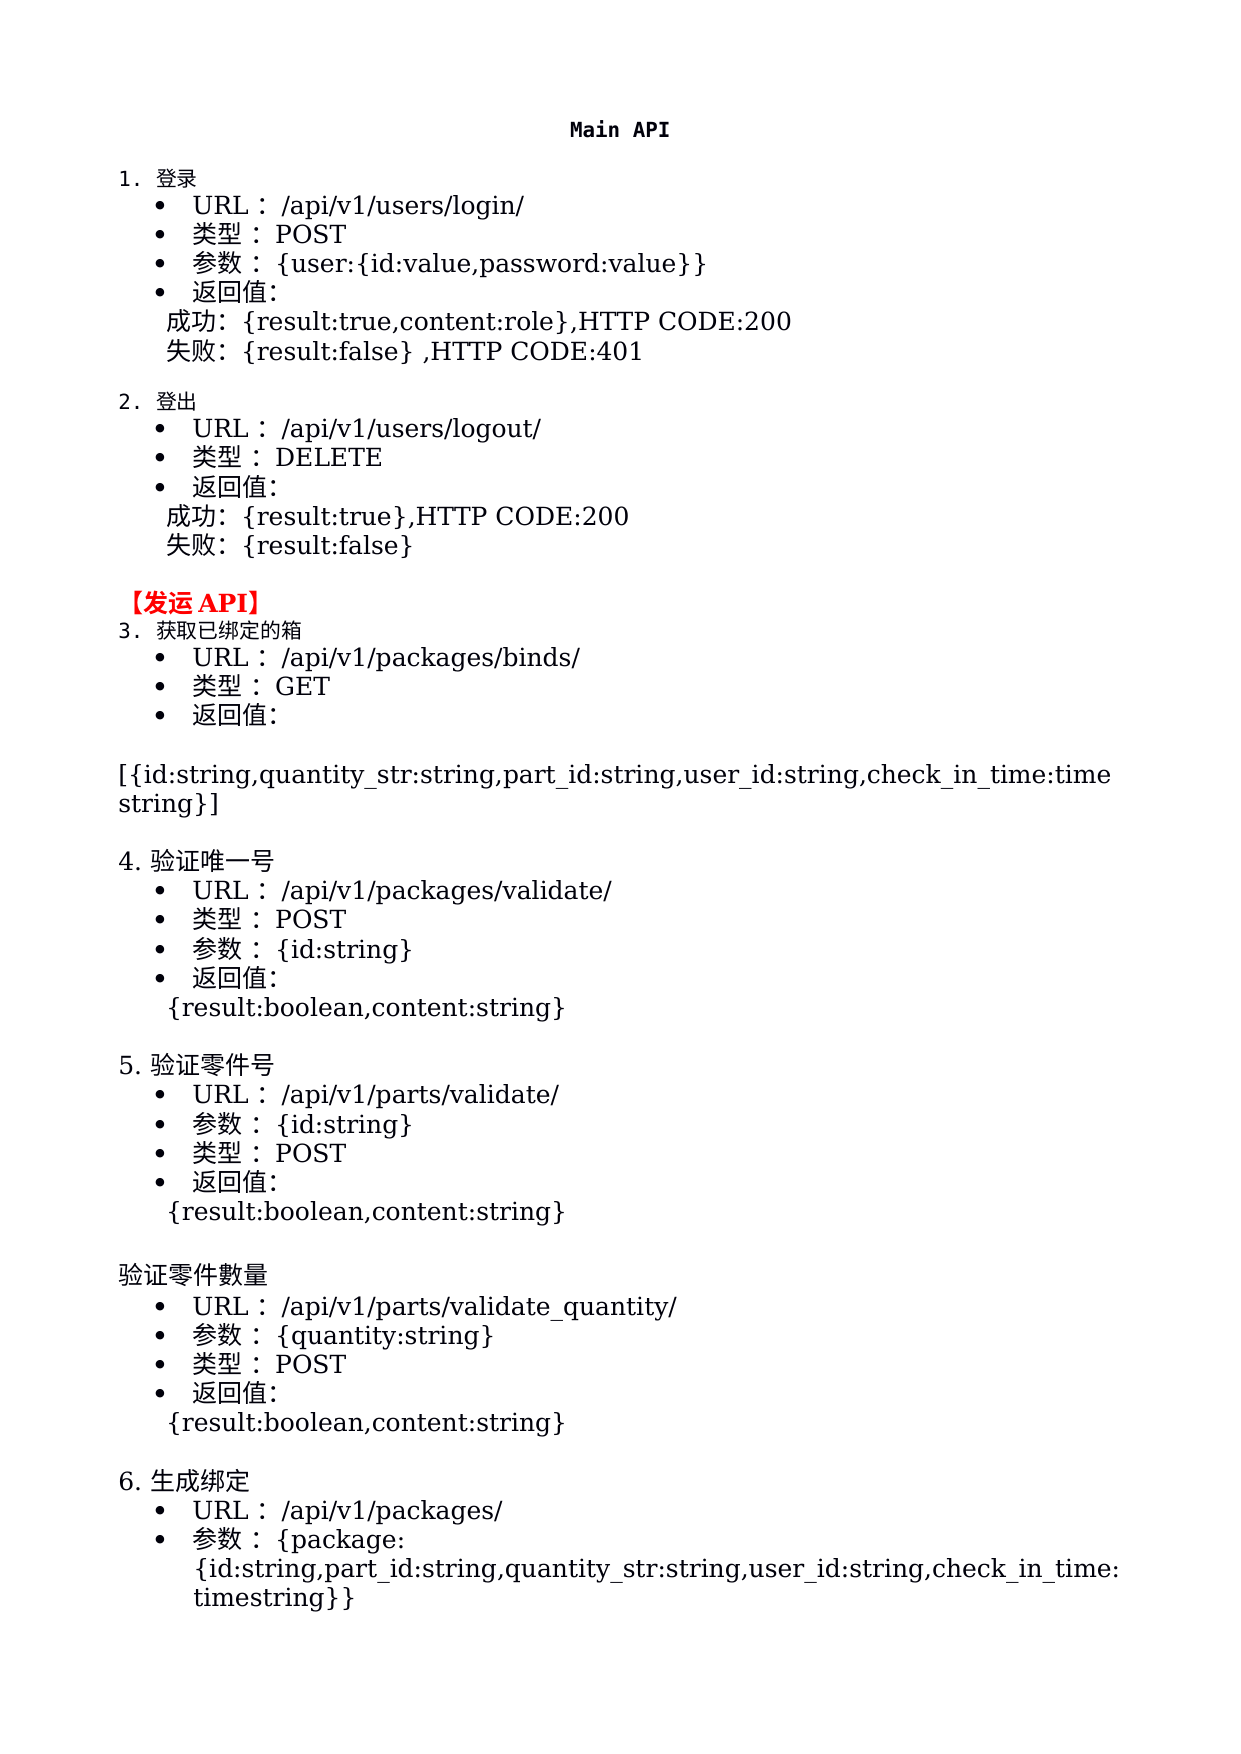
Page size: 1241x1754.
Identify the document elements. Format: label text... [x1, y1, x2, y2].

list URL ：/api/v1/users/login/ [156, 191, 1122, 220]
list 类型 ：POST [156, 906, 1122, 935]
list 参数 ：{package:{id:string,part_id:string,quantity_str:string,user_id:string,check_in_time:timestring}} [156, 1525, 1122, 1613]
list 返回值： [156, 964, 1122, 993]
text [{id:string,quantity_str:string,part_id:string,user_id:string,check_in_time:timestring}] [118, 731, 1122, 818]
text 成功：{result:true},HTTP CODE:200 [118, 502, 1122, 531]
list URL ：/api/v1/packages/binds/ [156, 643, 1122, 672]
text 验证零件數量 [118, 1256, 1122, 1292]
list URL ：/api/v1/users/logout/ [156, 414, 1122, 444]
text 2. 登出 [118, 390, 1122, 414]
list 返回值： [156, 1379, 1122, 1408]
text 4. 验证唯一号 [118, 847, 1122, 876]
list URL ：/api/v1/packages/ [156, 1496, 1122, 1525]
list URL ：/api/v1/parts/validate_quantity/ [156, 1292, 1122, 1321]
text 失败：{result:false} ,HTTP CODE:401 [118, 337, 1122, 366]
text 【发运API】 [118, 589, 1122, 619]
list 类型 ：DELETE [156, 444, 1122, 473]
text 成功：{result:true,content:role},HTTP CODE:200 [118, 308, 1122, 337]
list 类型 ：POST [156, 1139, 1122, 1168]
list 参数 ：{id:string} [156, 935, 1122, 964]
text {result:boolean,content:string} [118, 993, 1122, 1022]
text {result:boolean,content:string} [118, 1408, 1122, 1438]
list URL ：/api/v1/parts/validate/ [156, 1081, 1122, 1110]
list 参数 ：{user:{id:value,password:value}} [156, 249, 1122, 278]
text 3. 获取已绑定的箱 [118, 619, 1122, 643]
list 返回值： [156, 1168, 1122, 1197]
list 返回值： [156, 473, 1122, 502]
list 类型 ：GET [156, 672, 1122, 701]
text 1. 登录 [118, 167, 1122, 191]
text 6. 生成绑定 [118, 1467, 1122, 1496]
list 返回值： [156, 701, 1122, 731]
list 参数 ：{quantity:string} [156, 1321, 1122, 1350]
list 类型 ：POST [156, 220, 1122, 249]
list 返回值： [156, 278, 1122, 308]
list 参数 ：{id:string} [156, 1110, 1122, 1139]
text Main API [118, 118, 1122, 142]
list 类型 ：POST [156, 1350, 1122, 1379]
text 失败：{result:false} [118, 531, 1122, 560]
text {result:boolean,content:string} [118, 1197, 1122, 1226]
text 5. 验证零件号 [118, 1051, 1122, 1081]
list URL ：/api/v1/packages/validate/ [156, 876, 1122, 906]
